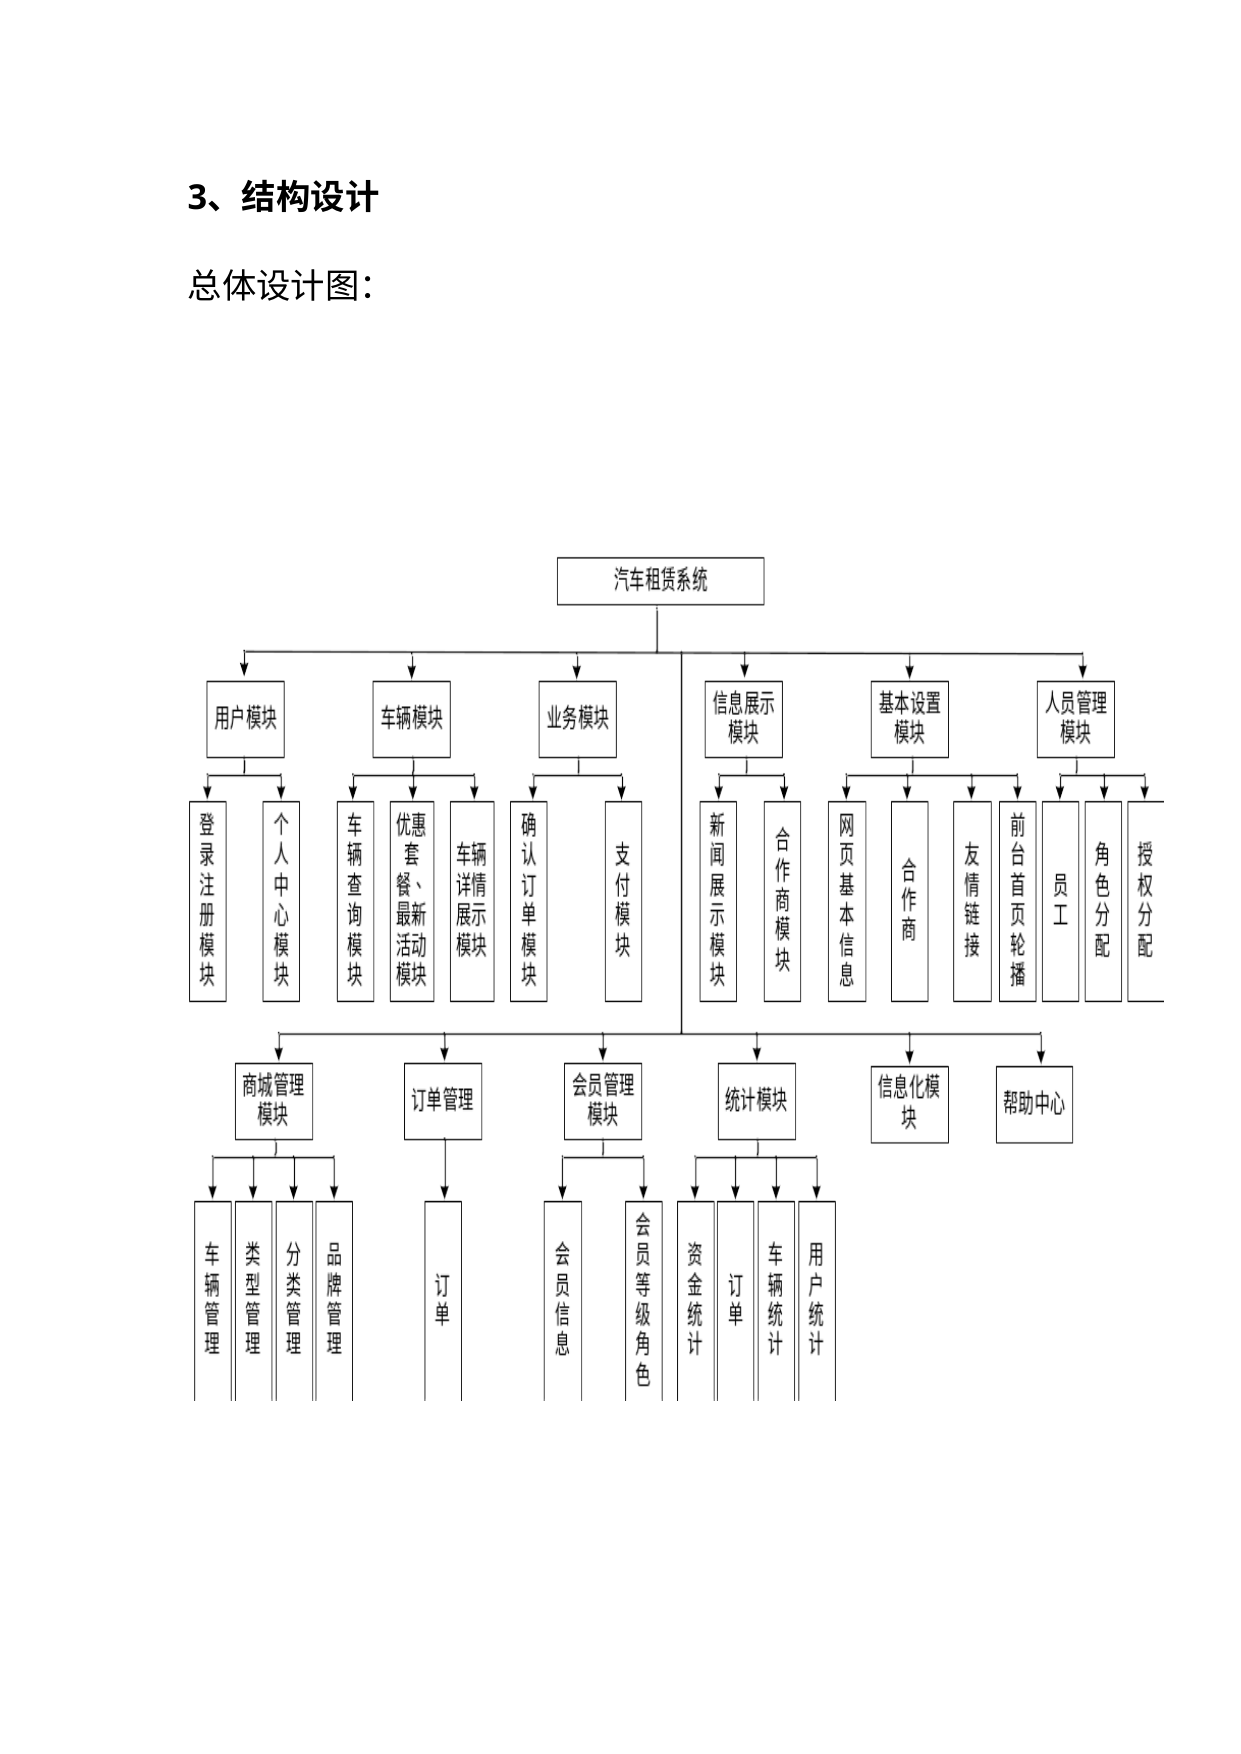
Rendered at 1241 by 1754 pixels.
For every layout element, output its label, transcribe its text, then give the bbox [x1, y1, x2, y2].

subtitle 3、结构设计 [187, 162, 1053, 227]
text 总体设计图： [187, 251, 1053, 316]
